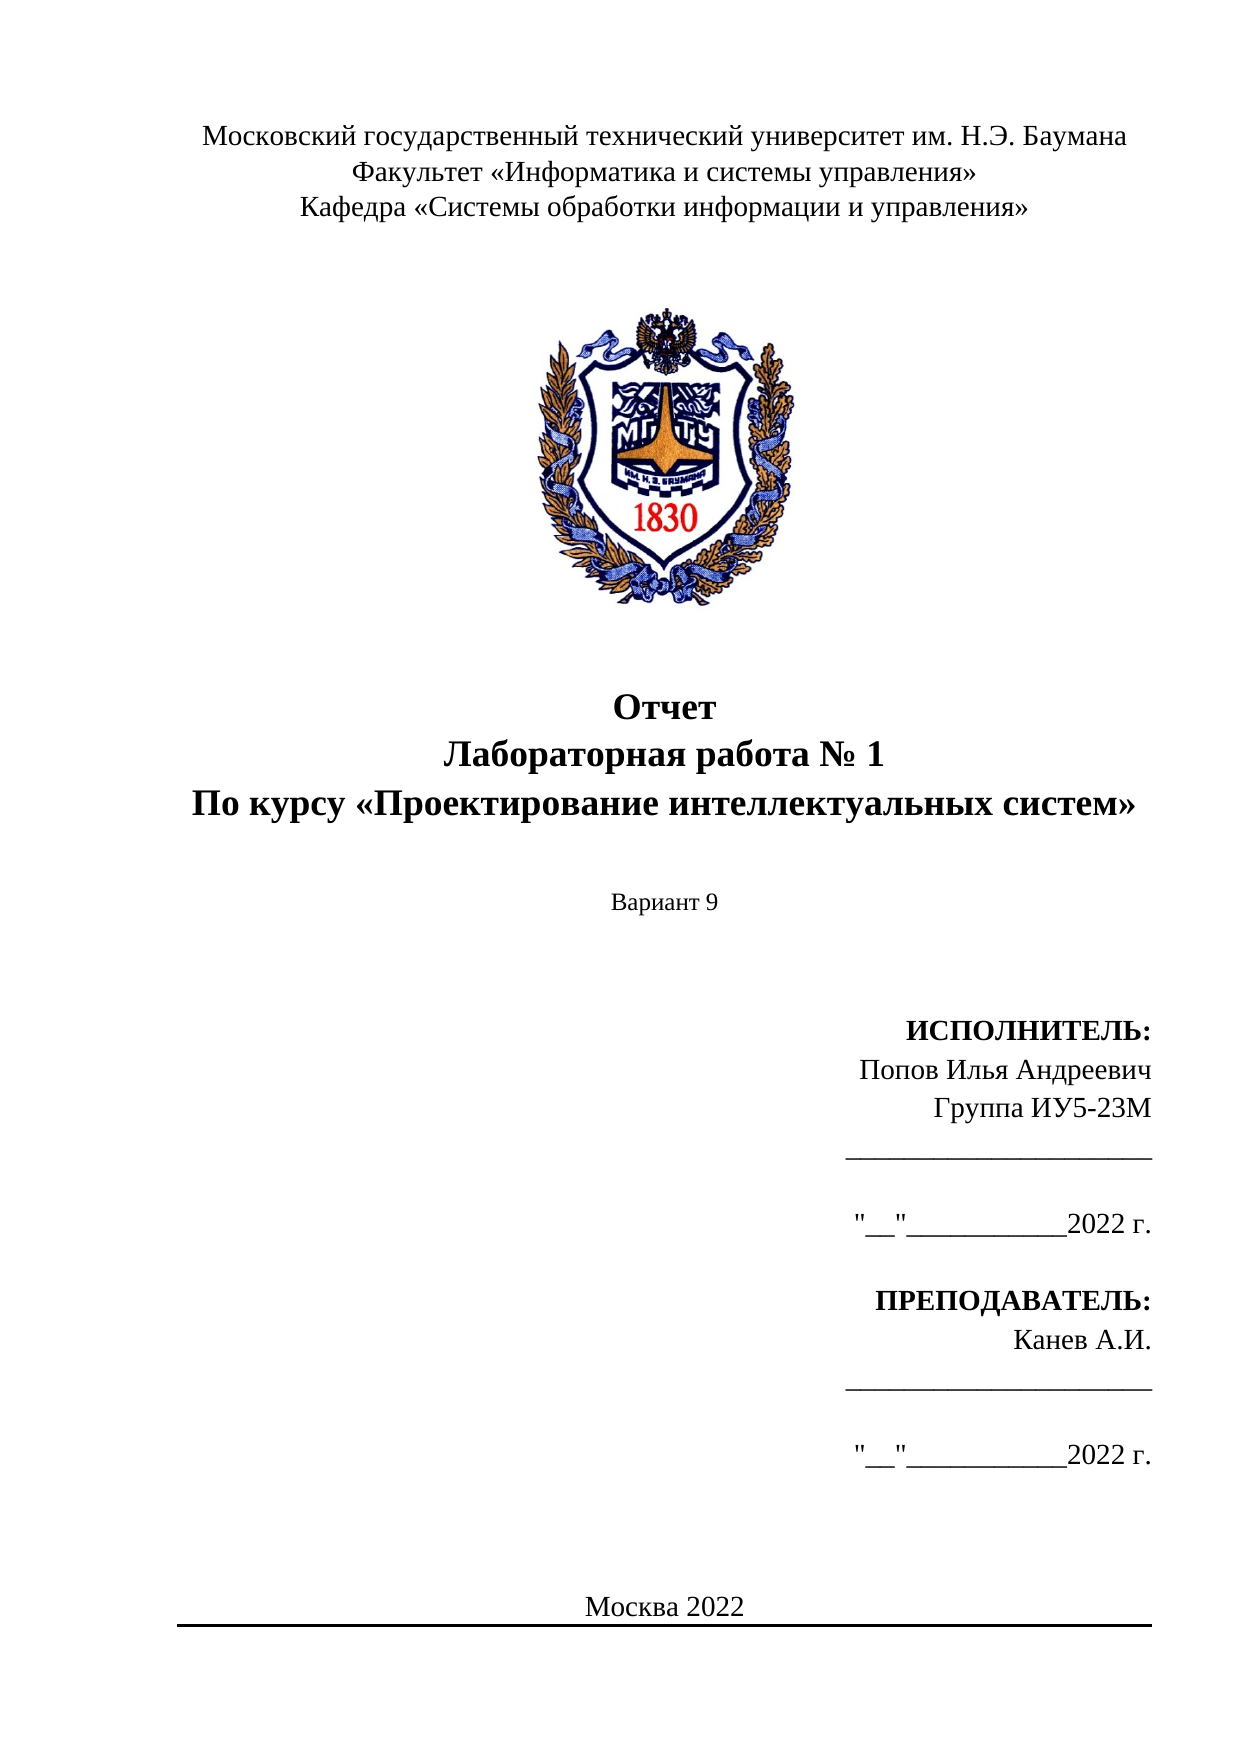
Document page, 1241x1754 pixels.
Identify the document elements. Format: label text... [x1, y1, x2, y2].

text Факультет «Информатика и системы управления» [177, 154, 1152, 187]
picture [531, 295, 798, 612]
text Канев А.И. [177, 1322, 1152, 1355]
text ИСПОЛНИТЕЛЬ: [177, 1013, 1152, 1047]
text Группа ИУ5-23М [177, 1091, 1152, 1124]
subtitle Лабораторная работа № 1 [177, 731, 1152, 774]
text Вариант 9 [177, 887, 1152, 916]
text Попов Илья Андреевич [177, 1052, 1152, 1086]
text Кафедра «Системы обработки информации и управления» [177, 189, 1152, 223]
text _____________________ [177, 1129, 1152, 1163]
text Отчет [177, 684, 1152, 727]
subtitle По курсу «Проектирование интеллектуальных систем» [177, 781, 1152, 824]
text Москва 2022 [177, 1589, 1152, 1624]
text "__"___________2022 г. [177, 1206, 1152, 1240]
text _____________________ [177, 1360, 1152, 1394]
text ПРЕПОДАВАТЕЛЬ: [177, 1283, 1152, 1317]
text "__"___________2022 г. [177, 1437, 1152, 1471]
text Московский государственный технический университет им. Н.Э. Баумана [177, 118, 1152, 152]
